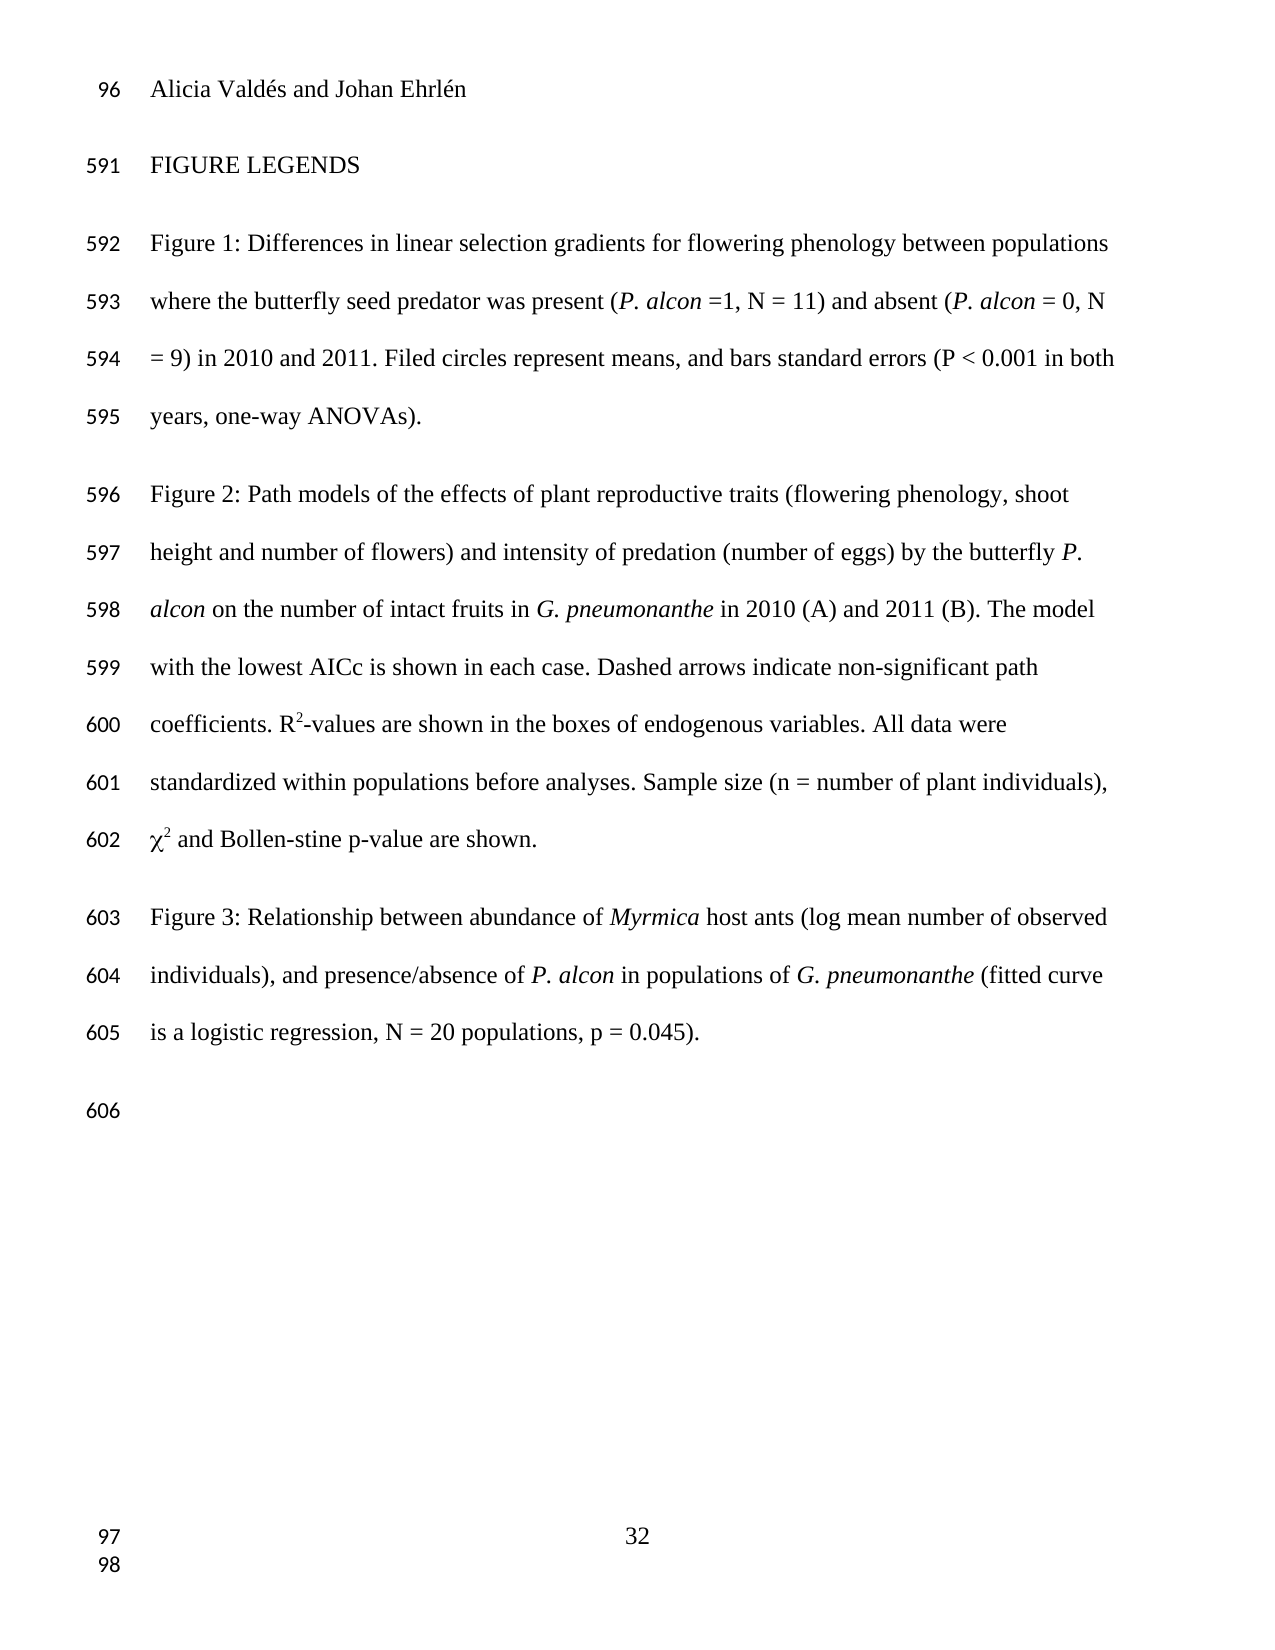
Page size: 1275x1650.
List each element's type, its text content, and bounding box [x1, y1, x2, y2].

text Figure 3: Relationship between abundance of Myrmica host ants (log mean number of observed individuals), and presence/absence of P. alcon in populations of G. pneumonanthe (fitted curve is a logistic regression, N = 20 populations, p = 0.045). [150, 902, 1125, 1046]
text Figure 2: Path models of the effects of plant reproductive traits (flowering phenology, shoot height and number of flowers) and intensity of predation (number of eggs) by the butterfly P. alcon on the number of intact fruits in G. pneumonanthe in 2010 (A) and 2011 (B). The model with the lowest AICc is shown in each case. Dashed arrows indicate non-significant path coefficients. R2-values are shown in the boxes of endogenous variables. All data were standardized within populations before analyses. Sample size (n = number of plant individuals), 2 and Bollen-stine p-value are shown. [150, 479, 1125, 853]
text Figure 1: Differences in linear selection gradients for flowering phenology between populations where the butterfly seed predator was present (P. alcon =1, N = 11) and absent (P. alcon = 0, N = 9) in 2010 and 2011. Filed circles represent means, and bars standard errors (P < 0.001 in both years, one-way ANOVAs). [150, 228, 1125, 429]
text FIGURE LEGENDS [150, 150, 1125, 179]
